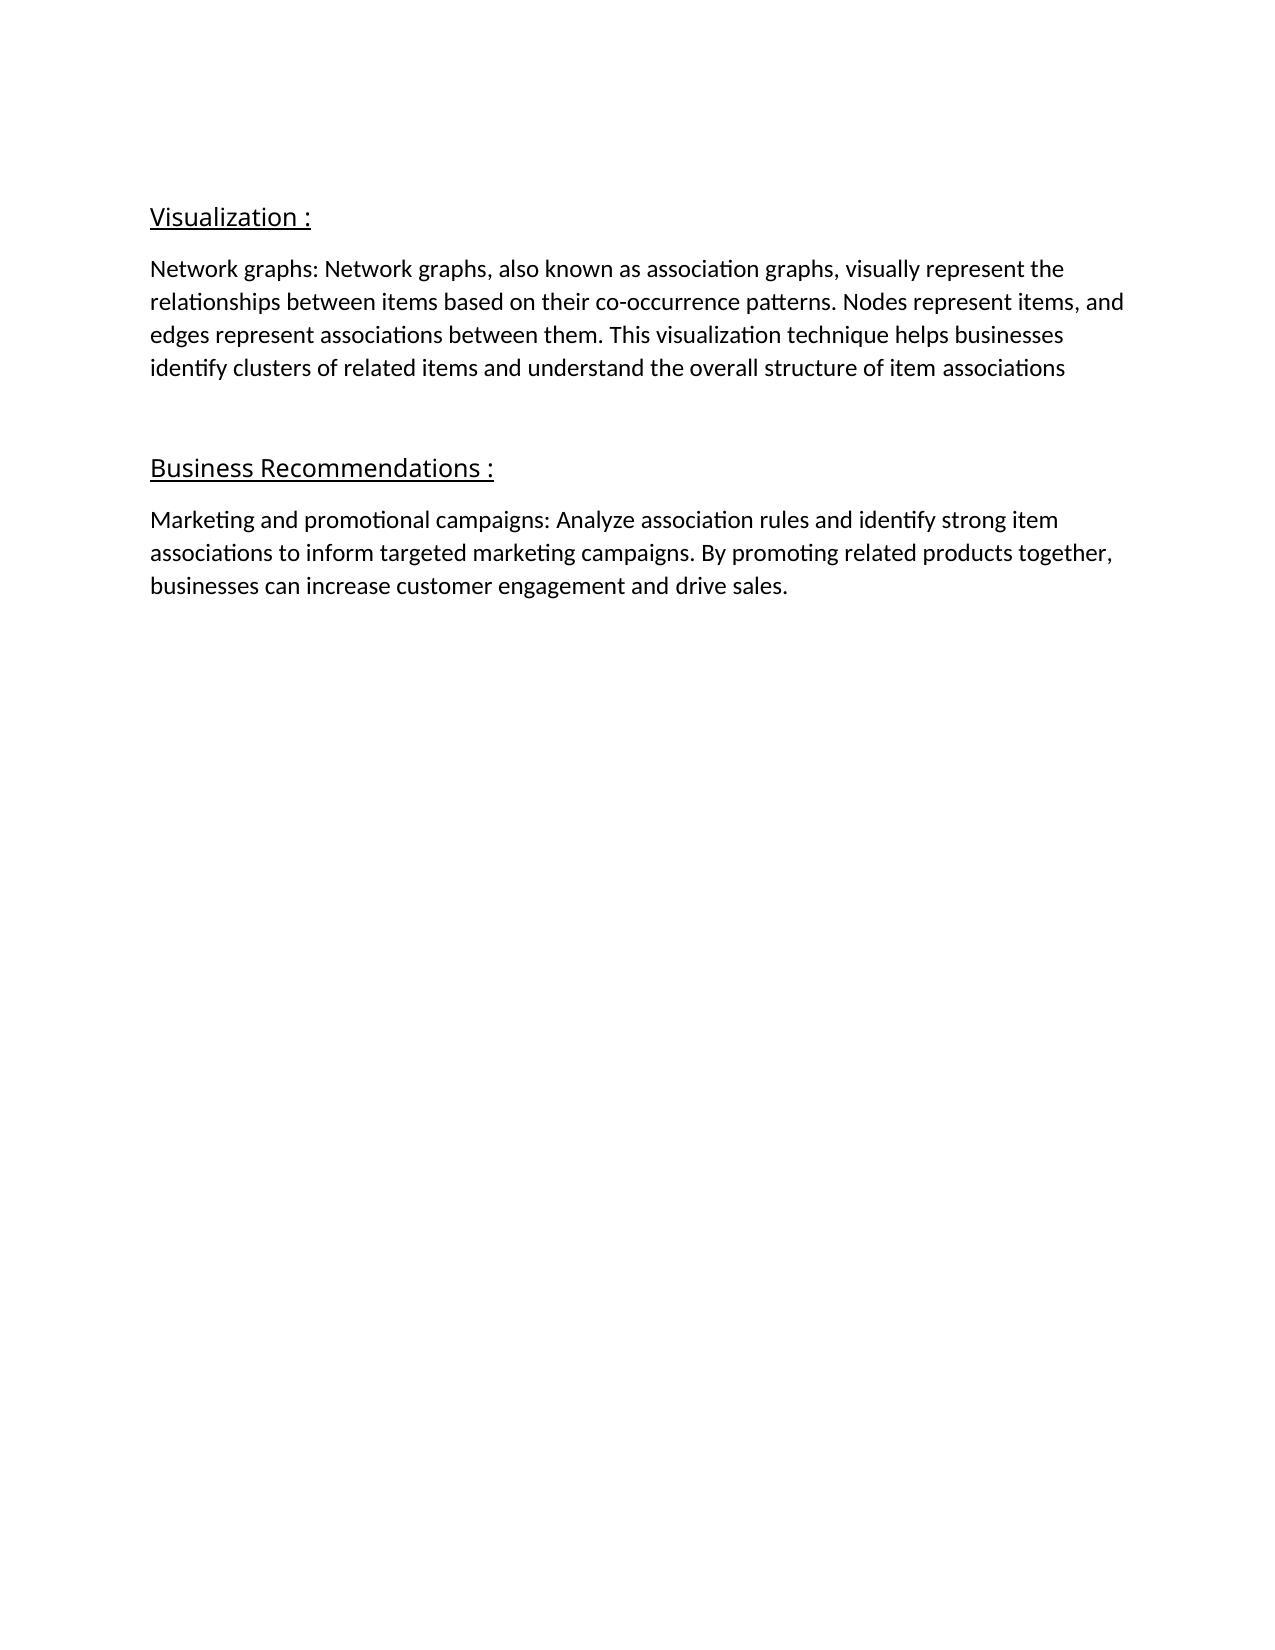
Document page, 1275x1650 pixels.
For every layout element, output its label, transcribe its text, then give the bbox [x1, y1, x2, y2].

text Visualization : [150, 199, 1125, 234]
text Network graphs: Network graphs, also known as association graphs, visually represent the relationships between items based on their co-occurrence patterns. Nodes represent items, and edges represent associations between them. This visualization technique helps businesses identify clusters of related items and understand the overall structure of item associations [150, 253, 1125, 382]
text Marketing and promotional campaigns: Analyze association rules and identify strong item associations to inform targeted marketing campaigns. By promoting related products together, businesses can increase customer engagement and drive sales. [150, 504, 1125, 601]
text Business Recommendations : [150, 451, 1125, 485]
